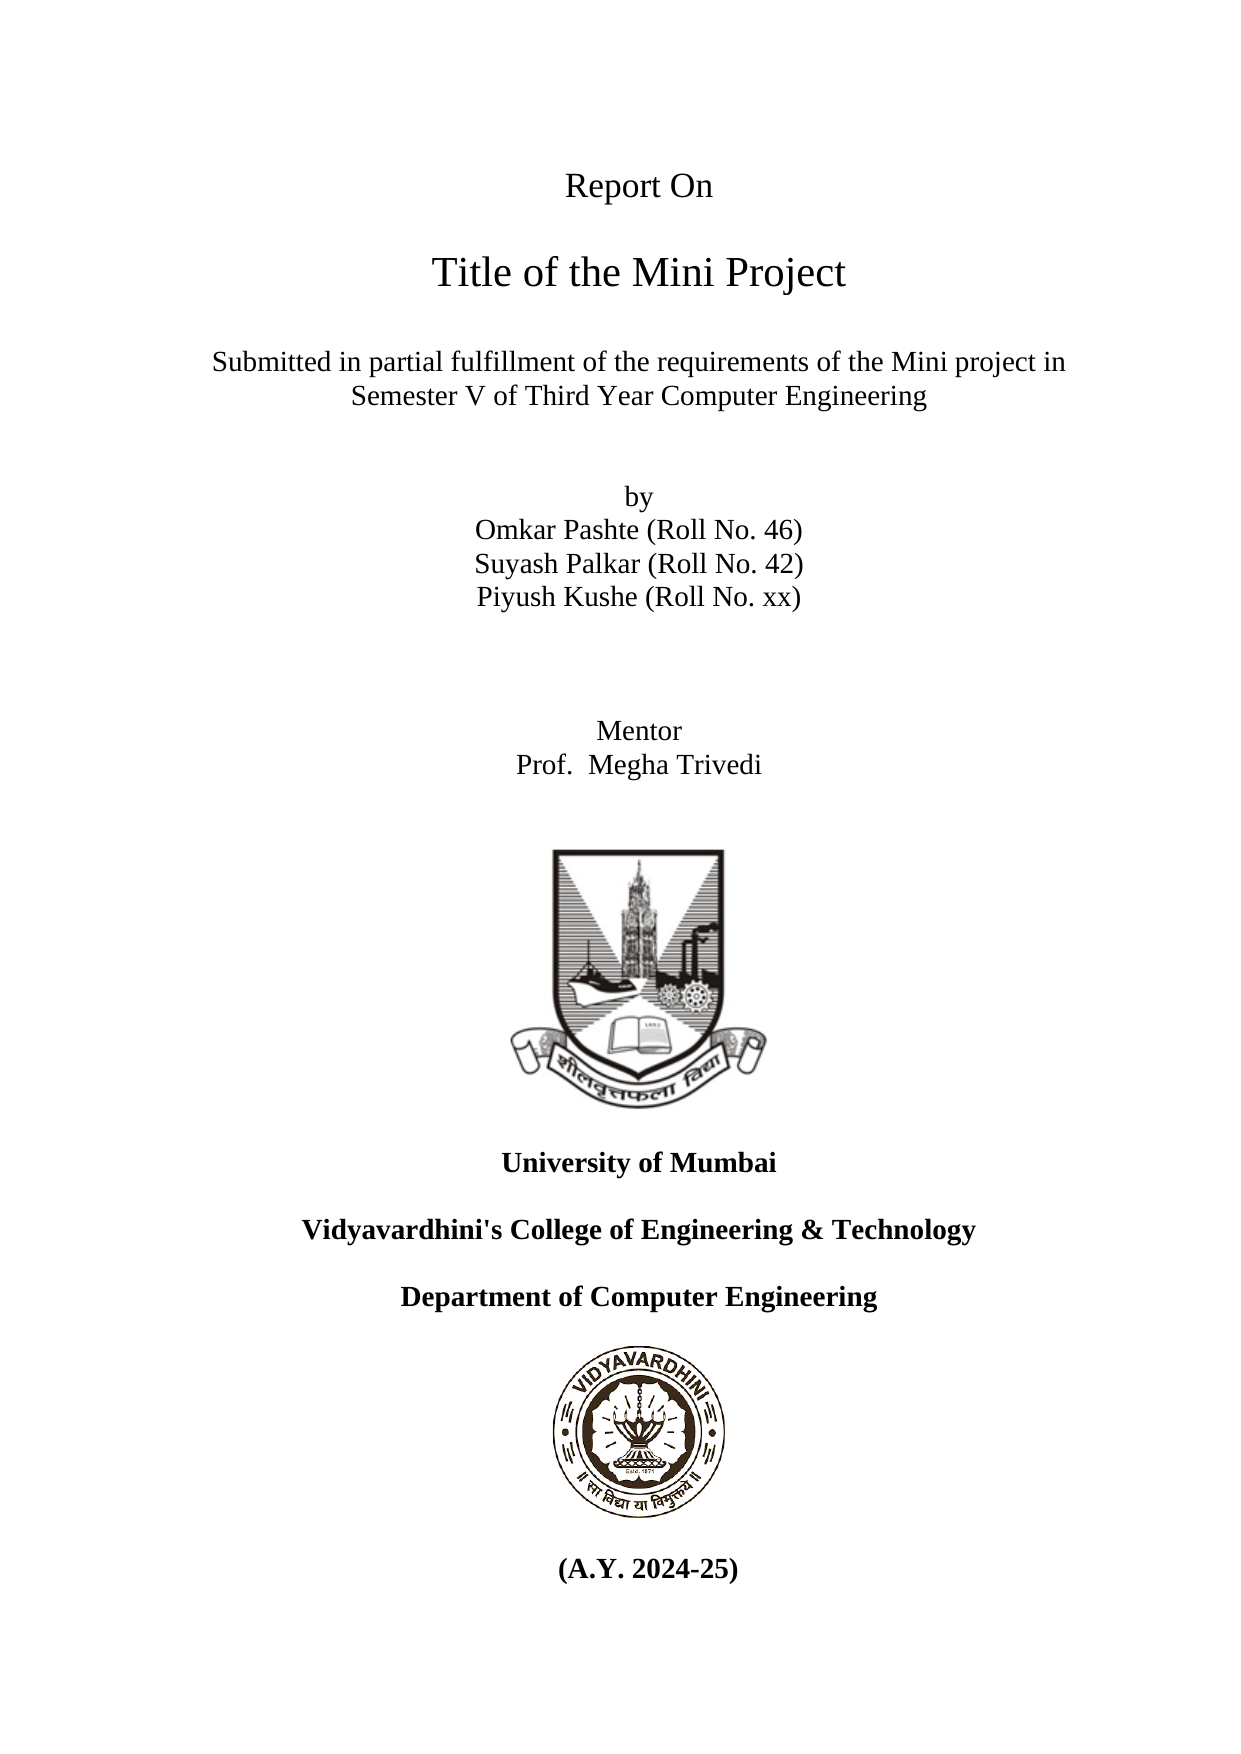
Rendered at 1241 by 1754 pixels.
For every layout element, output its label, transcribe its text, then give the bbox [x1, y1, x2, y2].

text Title of the Mini Project [175, 246, 1103, 295]
text (A.Y. 2024-25) [252, 1551, 1103, 1585]
picture [552, 1346, 725, 1518]
text Mentor [175, 713, 1103, 747]
text Prof. Megha Trivedi [175, 747, 1103, 781]
text by [175, 479, 1103, 512]
text University of Mumbai [175, 1145, 1103, 1178]
text Piyush Kushe (Roll No. xx) [175, 579, 1103, 613]
text Omkar Pashte (Roll No. 46) [175, 512, 1103, 546]
text Vidyavardhini's College of Engineering & Technology [175, 1212, 1103, 1245]
picture [508, 847, 770, 1112]
text Department of Computer Engineering [175, 1279, 1103, 1312]
text Report On [175, 164, 1103, 205]
text Submitted in partial fulfillment of the requirements of the Mini project in [175, 344, 1103, 378]
text Suyash Palkar (Roll No. 42) [175, 546, 1103, 579]
text Semester V of Third Year Computer Engineering [175, 378, 1103, 412]
